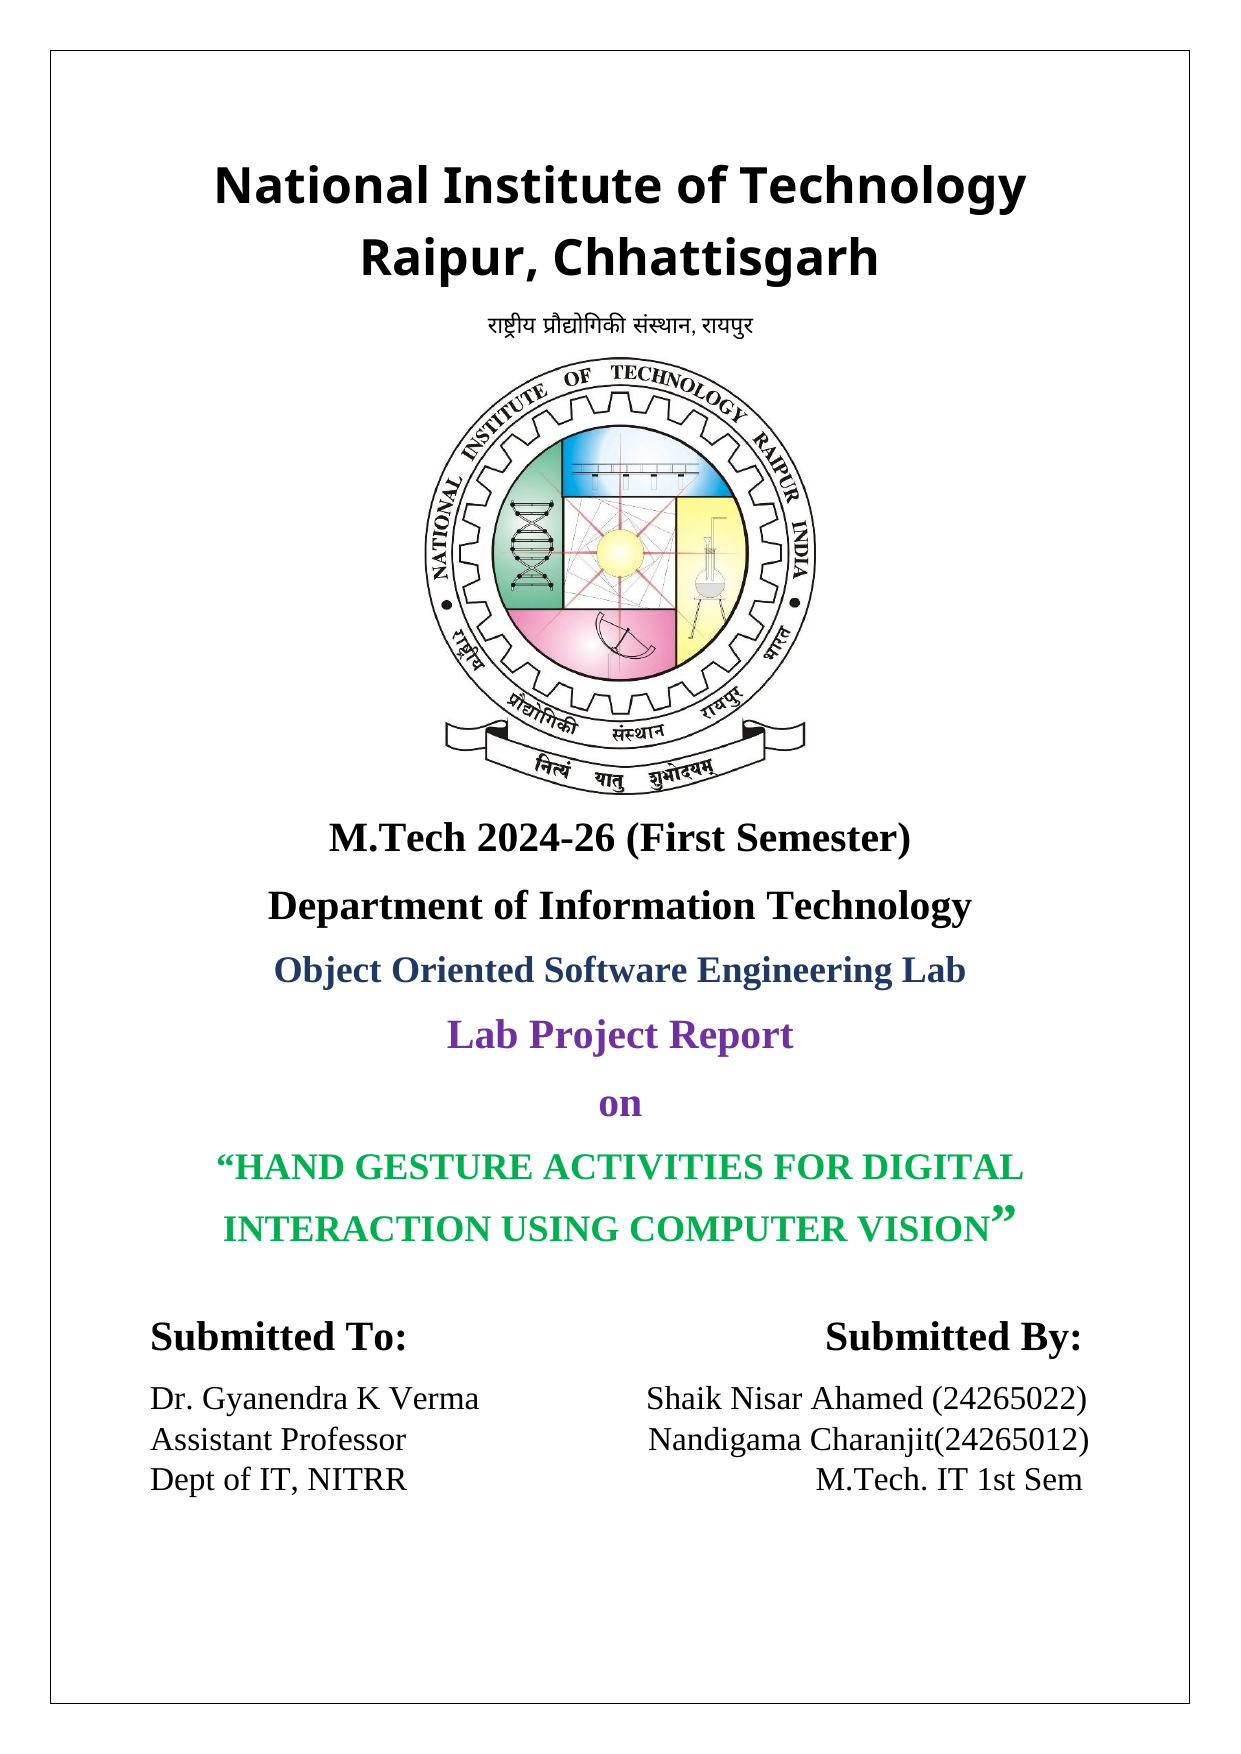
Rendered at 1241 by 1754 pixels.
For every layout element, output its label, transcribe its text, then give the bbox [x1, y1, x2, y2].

text on [150, 1077, 1090, 1125]
text “HAND GESTURE ACTIVITIES FOR DIGITAL INTERACTION USING COMPUTER VISION” [150, 1144, 1090, 1254]
text M.Tech 2024-26 (First Semester) [150, 813, 1090, 861]
text Submitted To: Submitted By: [150, 1311, 1090, 1359]
text Object Oriented Software Engineering Lab [150, 947, 1090, 991]
text Assistant Professor Nandigama Charanjit(24265012) [150, 1419, 1090, 1457]
text Dr. Gyanendra K Verma Shaik Nisar Ahamed (24265022) [150, 1378, 1090, 1417]
text Lab Project Report [150, 1010, 1090, 1058]
picture [424, 357, 816, 795]
text Department of Information Technology [150, 880, 1090, 928]
text Dept of IT, NITRR M.Tech. IT 1st Sem [150, 1459, 1090, 1498]
text National Institute of Technology Raipur, Chhattisgarh [150, 150, 1090, 290]
